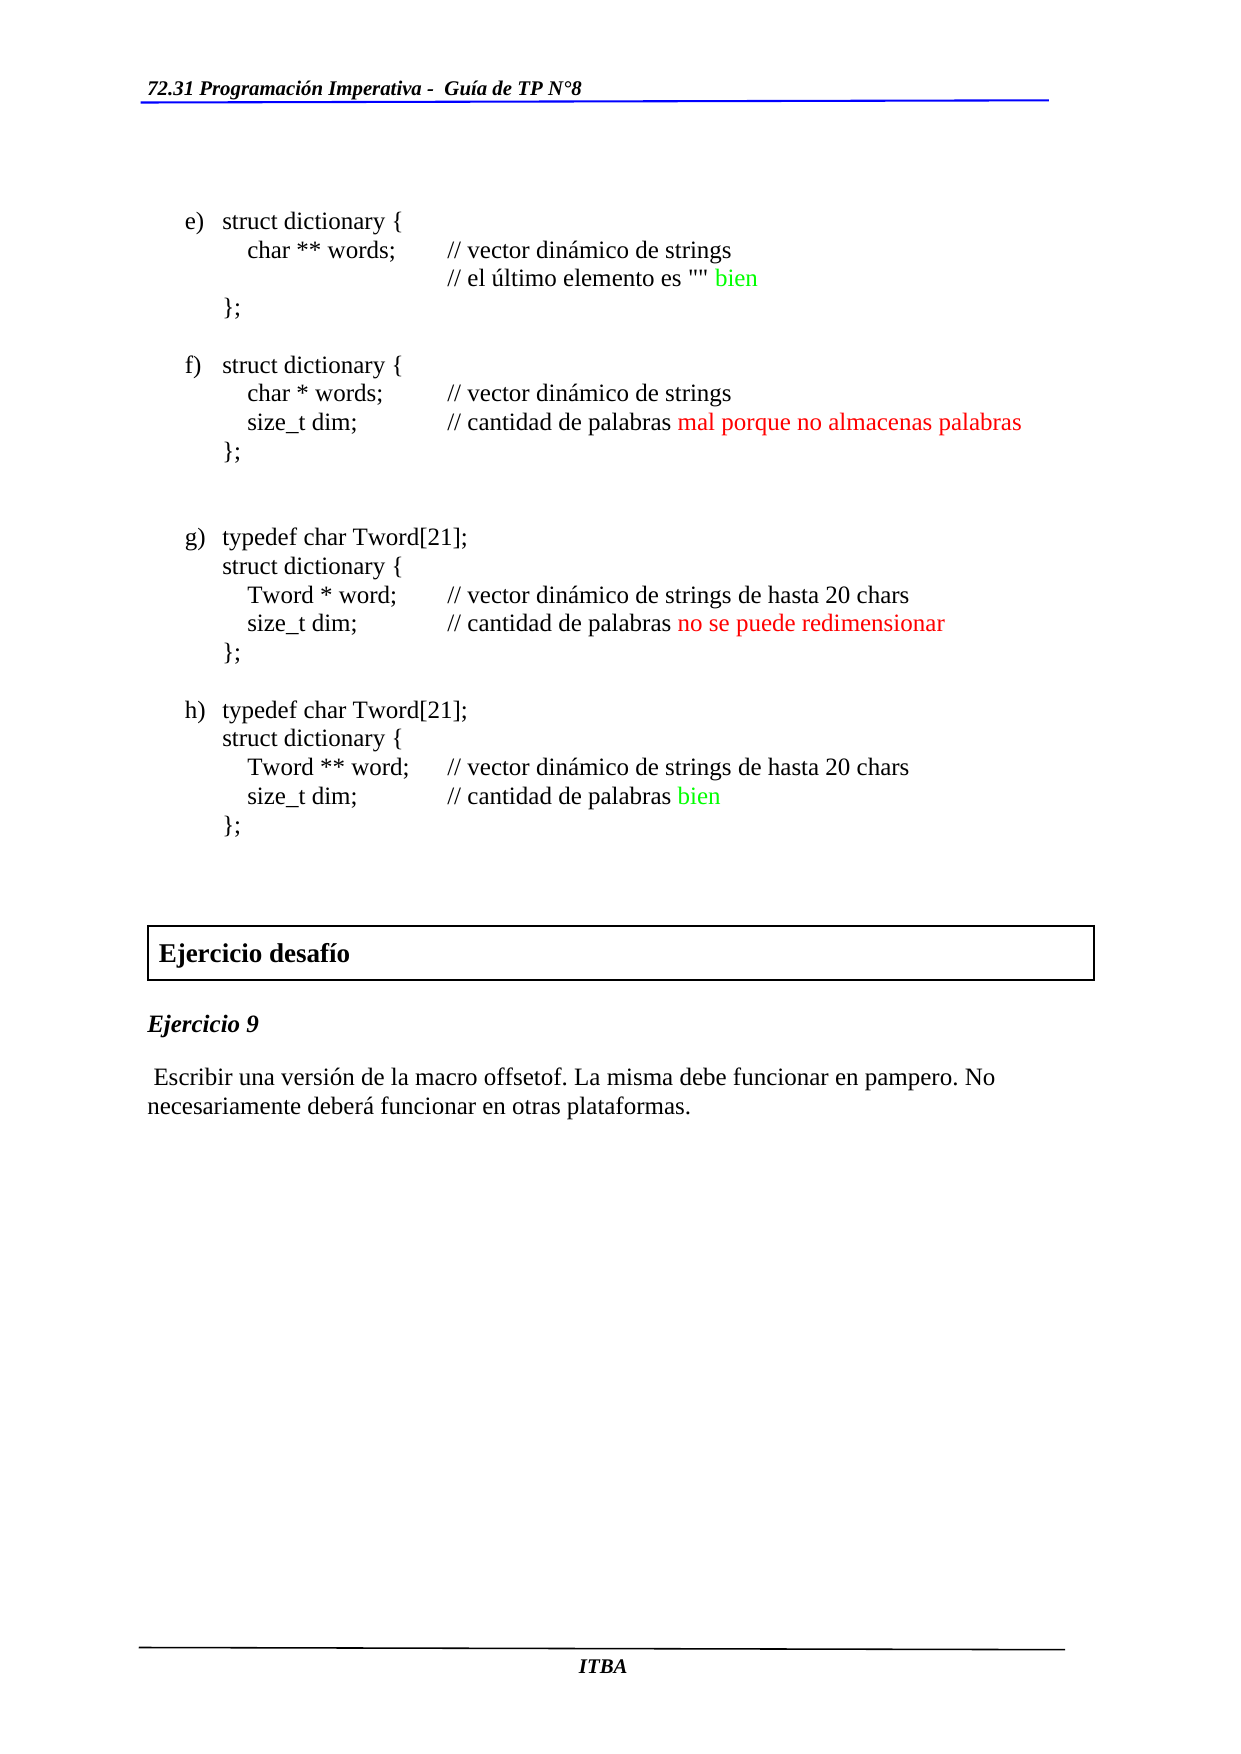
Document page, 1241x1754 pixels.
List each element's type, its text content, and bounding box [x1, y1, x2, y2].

text Tword ** word; // vector dinámico de strings de hasta 20 chars [222, 752, 1093, 781]
list struct dictionary { [184, 350, 1093, 378]
text Ejercicio 9 [147, 1009, 1093, 1038]
list struct dictionary { [184, 206, 1093, 235]
text }; [222, 292, 1093, 321]
table_header Ejercicio desafío [149, 927, 1093, 979]
text // el último elemento es "" bien [372, 263, 1093, 292]
text Tword * word; // vector dinámico de strings de hasta 20 chars [222, 580, 1093, 608]
text struct dictionary { [222, 551, 1093, 580]
text struct dictionary { [222, 723, 1093, 752]
list typedef char Tword[21]; [184, 522, 1093, 551]
text size_t dim; // cantidad de palabras bien [222, 781, 1093, 810]
text size_t dim; // cantidad de palabras mal porque no almacenas palabras [222, 407, 1093, 436]
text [222, 235, 1093, 263]
text }; [222, 637, 1093, 666]
text }; [222, 810, 1093, 838]
text }; [222, 436, 1093, 465]
text size_t dim; // cantidad de palabras no se puede redimensionar [222, 608, 1093, 637]
list typedef char Tword[21]; [184, 695, 1093, 723]
text char * words; // vector dinámico de strings [222, 378, 1093, 407]
text Escribir una versión de la macro offsetof. La misma debe funcionar en pampero. No necesariamente deberá funcionar en otras plataformas. [147, 1062, 1093, 1120]
